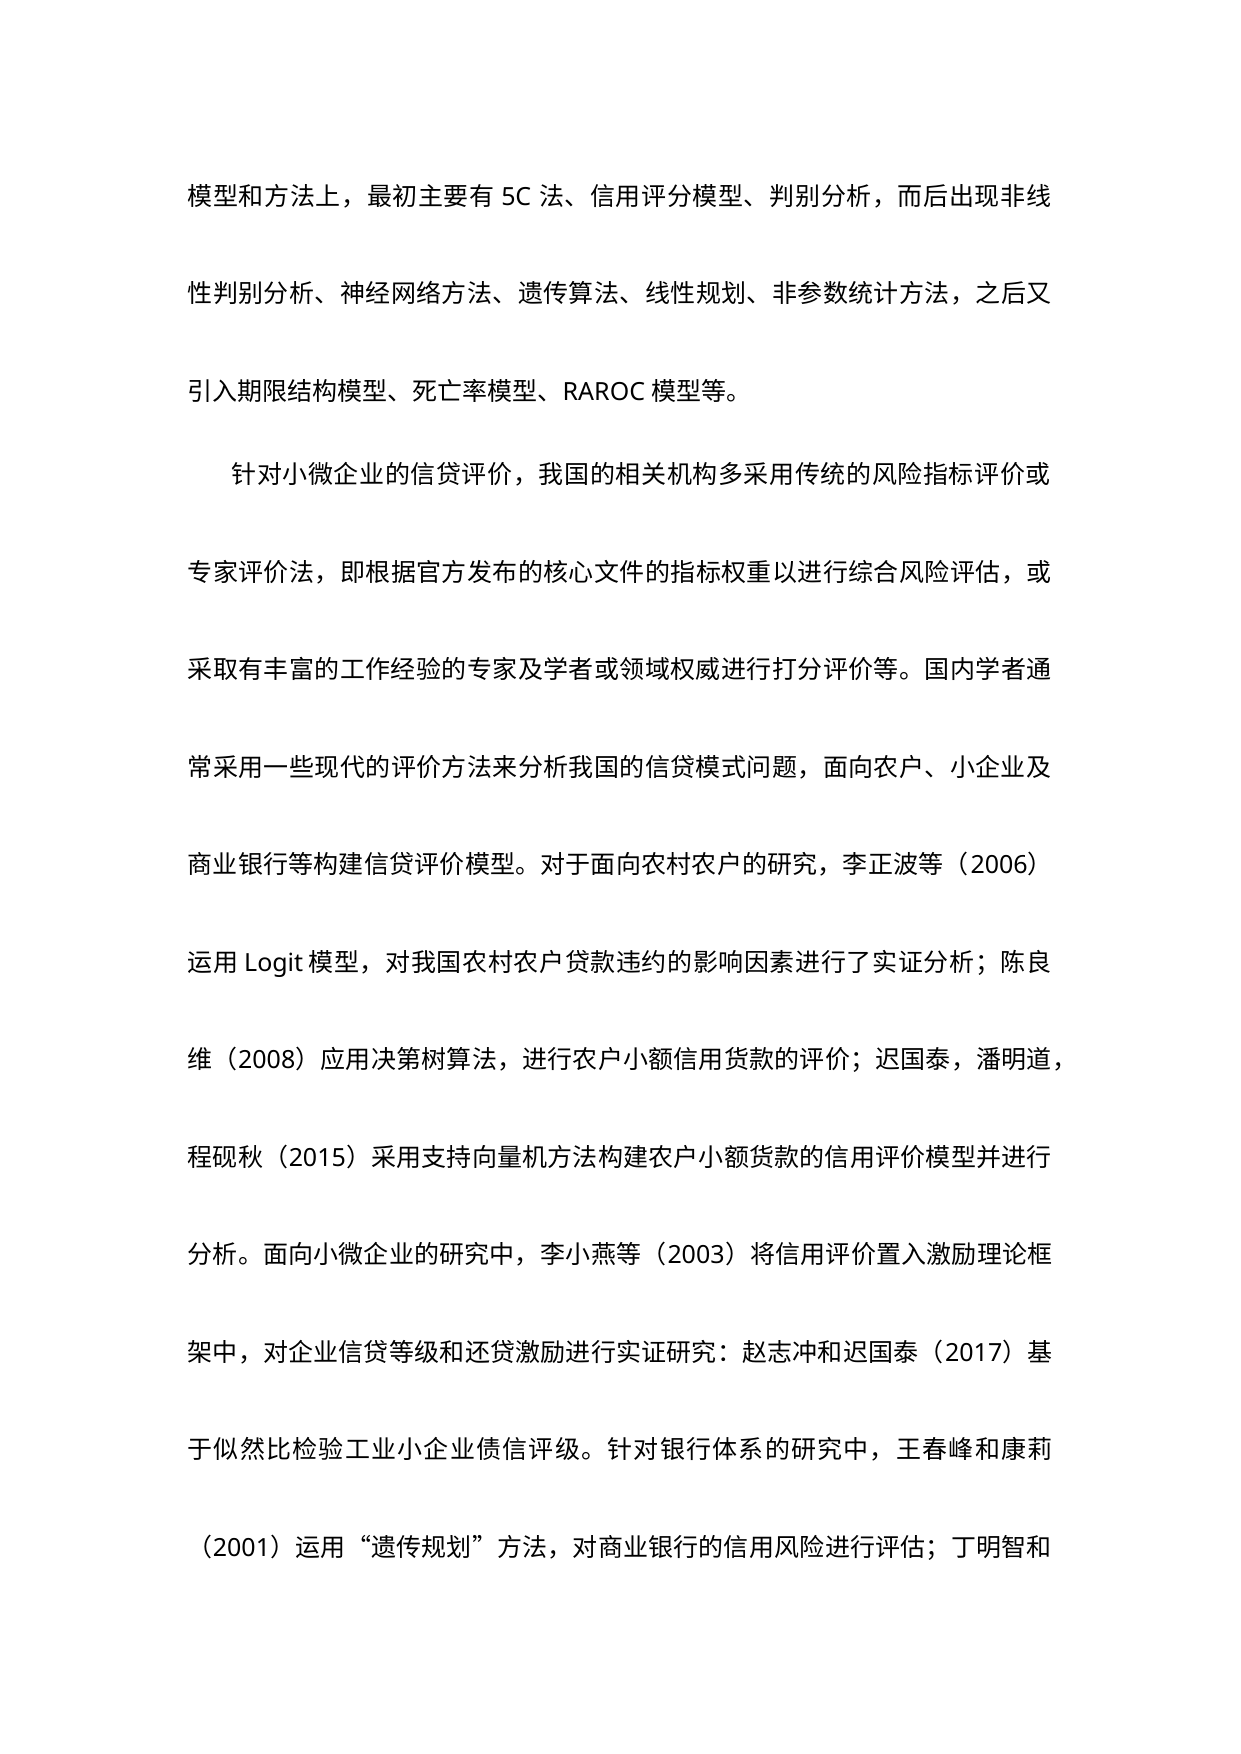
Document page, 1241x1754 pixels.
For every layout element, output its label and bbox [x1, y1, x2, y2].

list [187, 440, 1053, 1578]
list [187, 162, 1053, 422]
